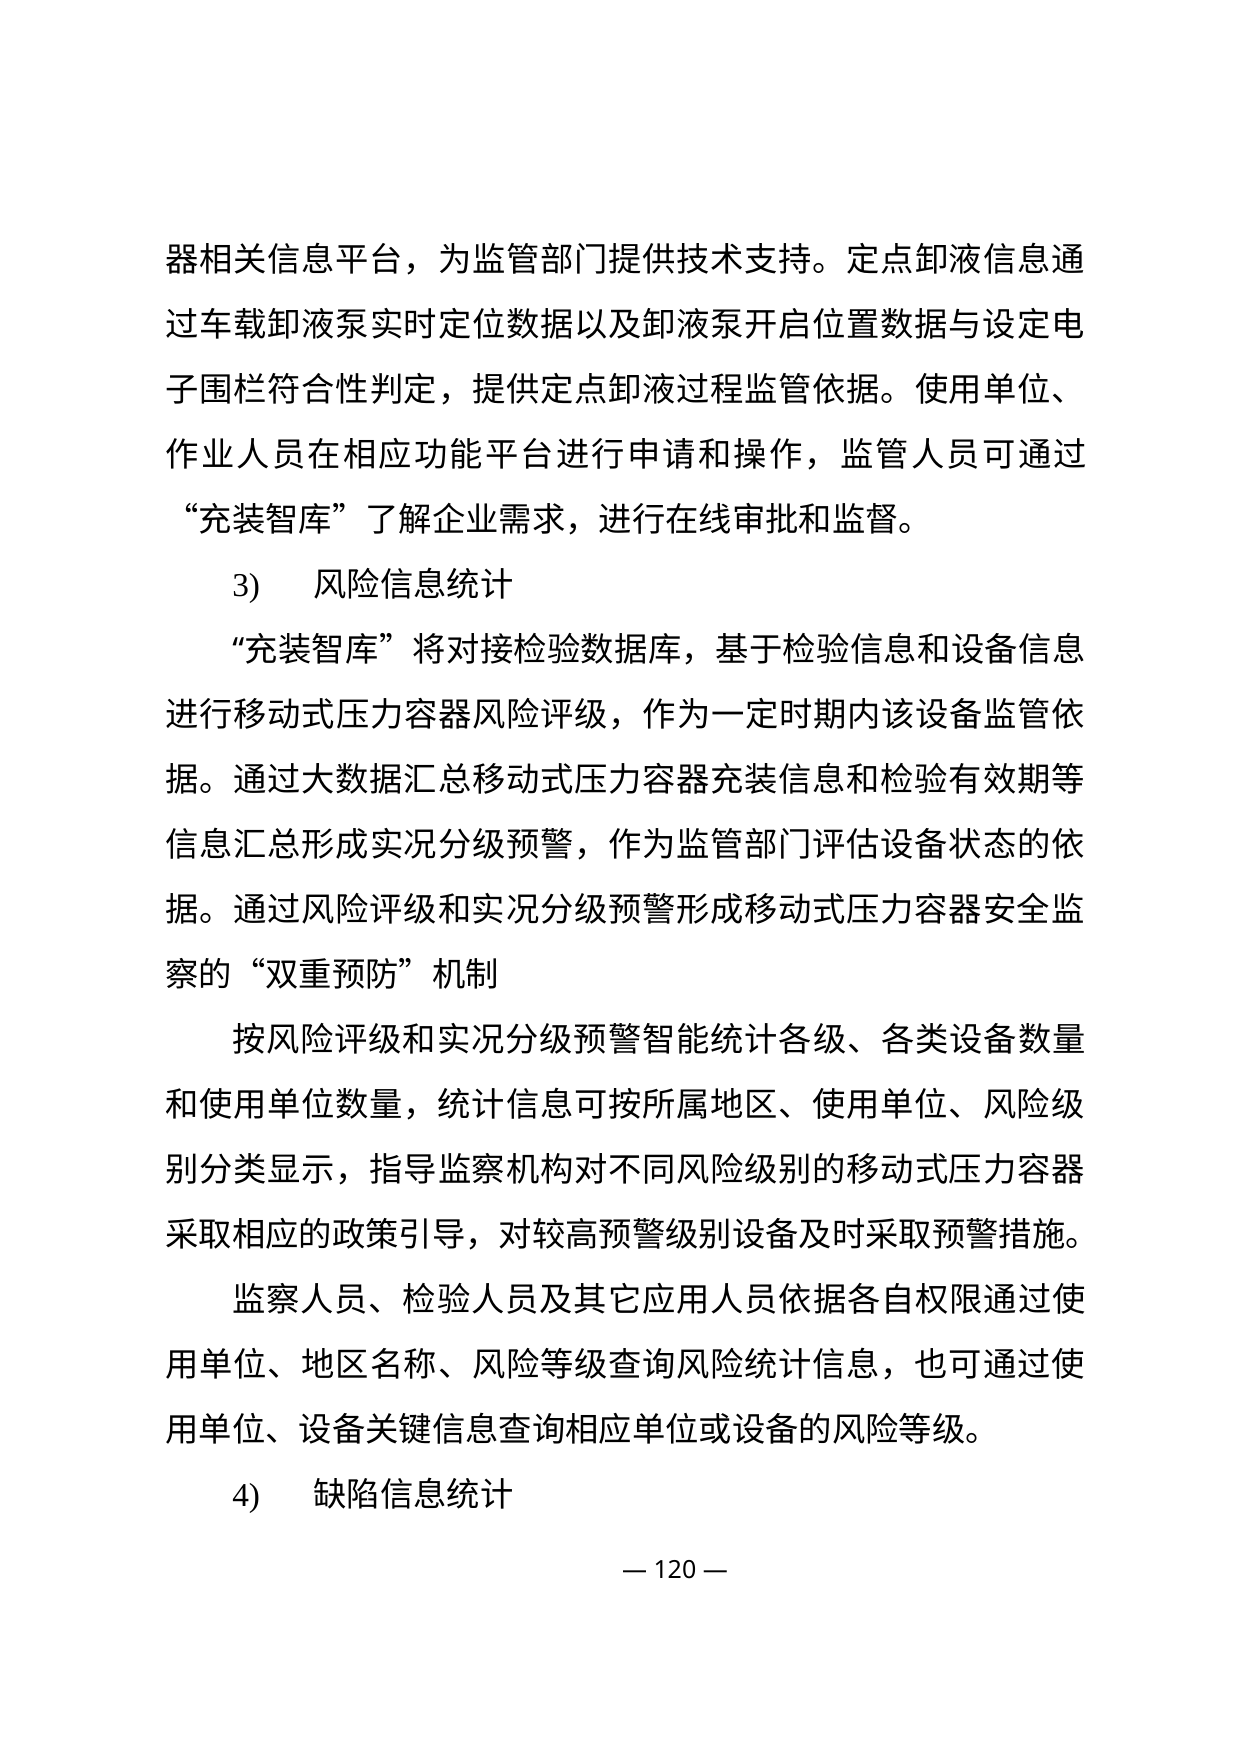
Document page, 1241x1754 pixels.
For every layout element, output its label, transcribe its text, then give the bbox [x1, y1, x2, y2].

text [165, 224, 1087, 549]
text “充装智库”将对接检验数据库，基于检验信息和设备信息进行移动式压力容器风险评级，作为一定时期内该设备监管依据。通过大数据汇总移动式压力容器充装信息和检验有效期等信息汇总形成实况分级预警，作为监管部门评估设备状态的依据。通过风险评级和实况分级预警形成移动式压力容器安全监察的“双重预防”机制 [165, 614, 1087, 1004]
text 按风险评级和实况分级预警智能统计各级、各类设备数量和使用单位数量，统计信息可按所属地区、使用单位、风险级别分类显示，指导监察机构对不同风险级别的移动式压力容器采取相应的政策引导，对较高预警级别设备及时采取预警措施。 [165, 1004, 1087, 1264]
text 监察人员、检验人员及其它应用人员依据各自权限通过使用单位、地区名称、风险等级查询风险统计信息，也可通过使用单位、设备关键信息查询相应单位或设备的风险等级。 [165, 1264, 1087, 1459]
list 缺陷信息统计 [165, 1459, 1087, 1524]
list 风险信息统计 [165, 549, 1087, 614]
